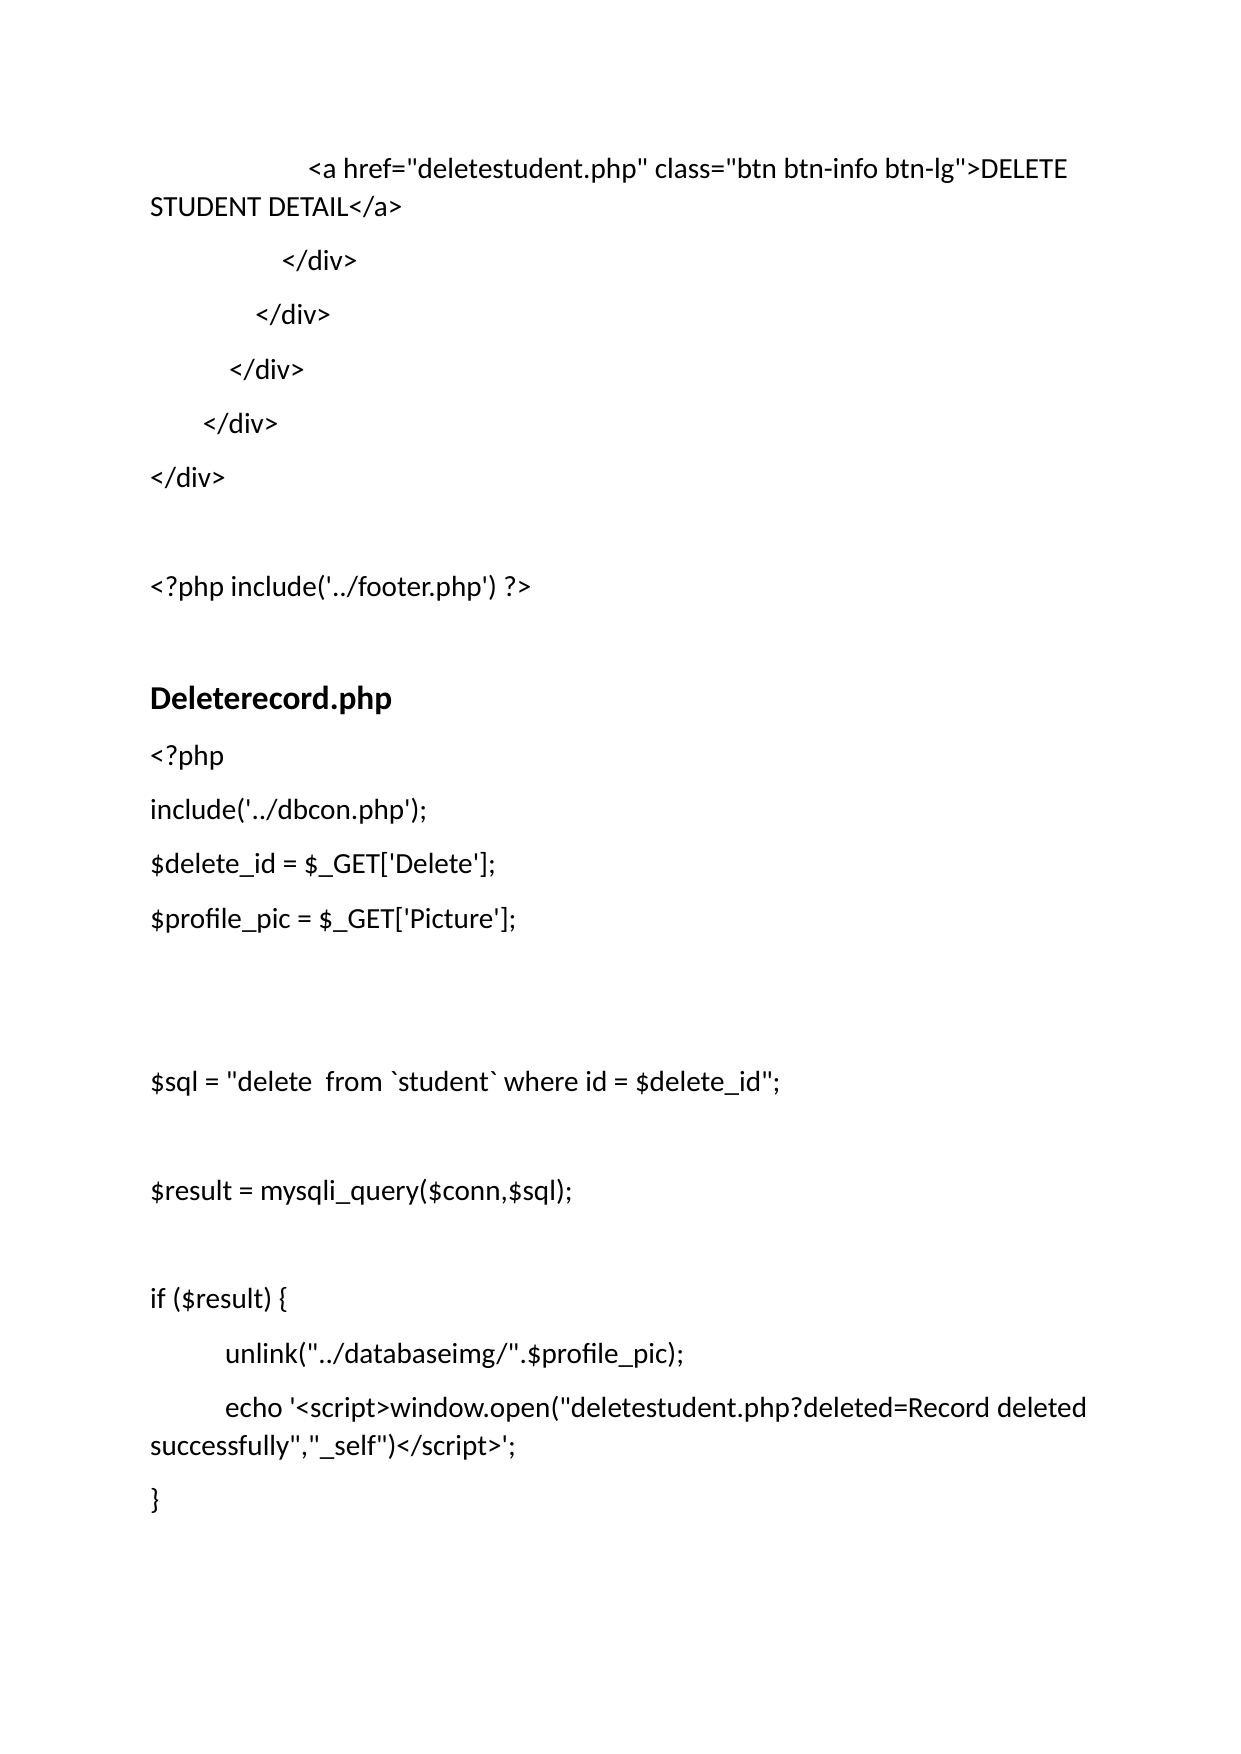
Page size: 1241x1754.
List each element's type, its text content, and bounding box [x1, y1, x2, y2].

text </div> [150, 405, 1090, 441]
text if ($result) { [150, 1281, 1090, 1316]
text <a href="deletestudent.php" class="btn btn-info btn-lg">DELETE STUDENT DETAIL</a> [150, 150, 1090, 223]
text include('../dbcon.php'); [150, 791, 1090, 827]
text $sql = "delete from `student` where id = $delete_id"; [150, 1063, 1090, 1099]
text </div> [150, 459, 1090, 495]
text </div> [150, 242, 1090, 278]
text unlink("../databaseimg/".$profile_pic); [150, 1335, 1090, 1371]
text $profile_pic = $_GET['Picture']; [150, 900, 1090, 936]
text $result = mysqli_query($conn,$sql); [150, 1172, 1090, 1207]
text } [150, 1481, 1090, 1517]
text </div> [150, 296, 1090, 332]
text Deleterecord.php [150, 677, 1090, 718]
text </div> [150, 351, 1090, 386]
text <?php include('../footer.php') ?> [150, 568, 1090, 604]
text echo '<script>window.open("deletestudent.php?deleted=Record deleted successfully","_self")</script>'; [150, 1389, 1090, 1463]
text <?php [150, 737, 1090, 772]
text $delete_id = $_GET['Delete']; [150, 846, 1090, 881]
